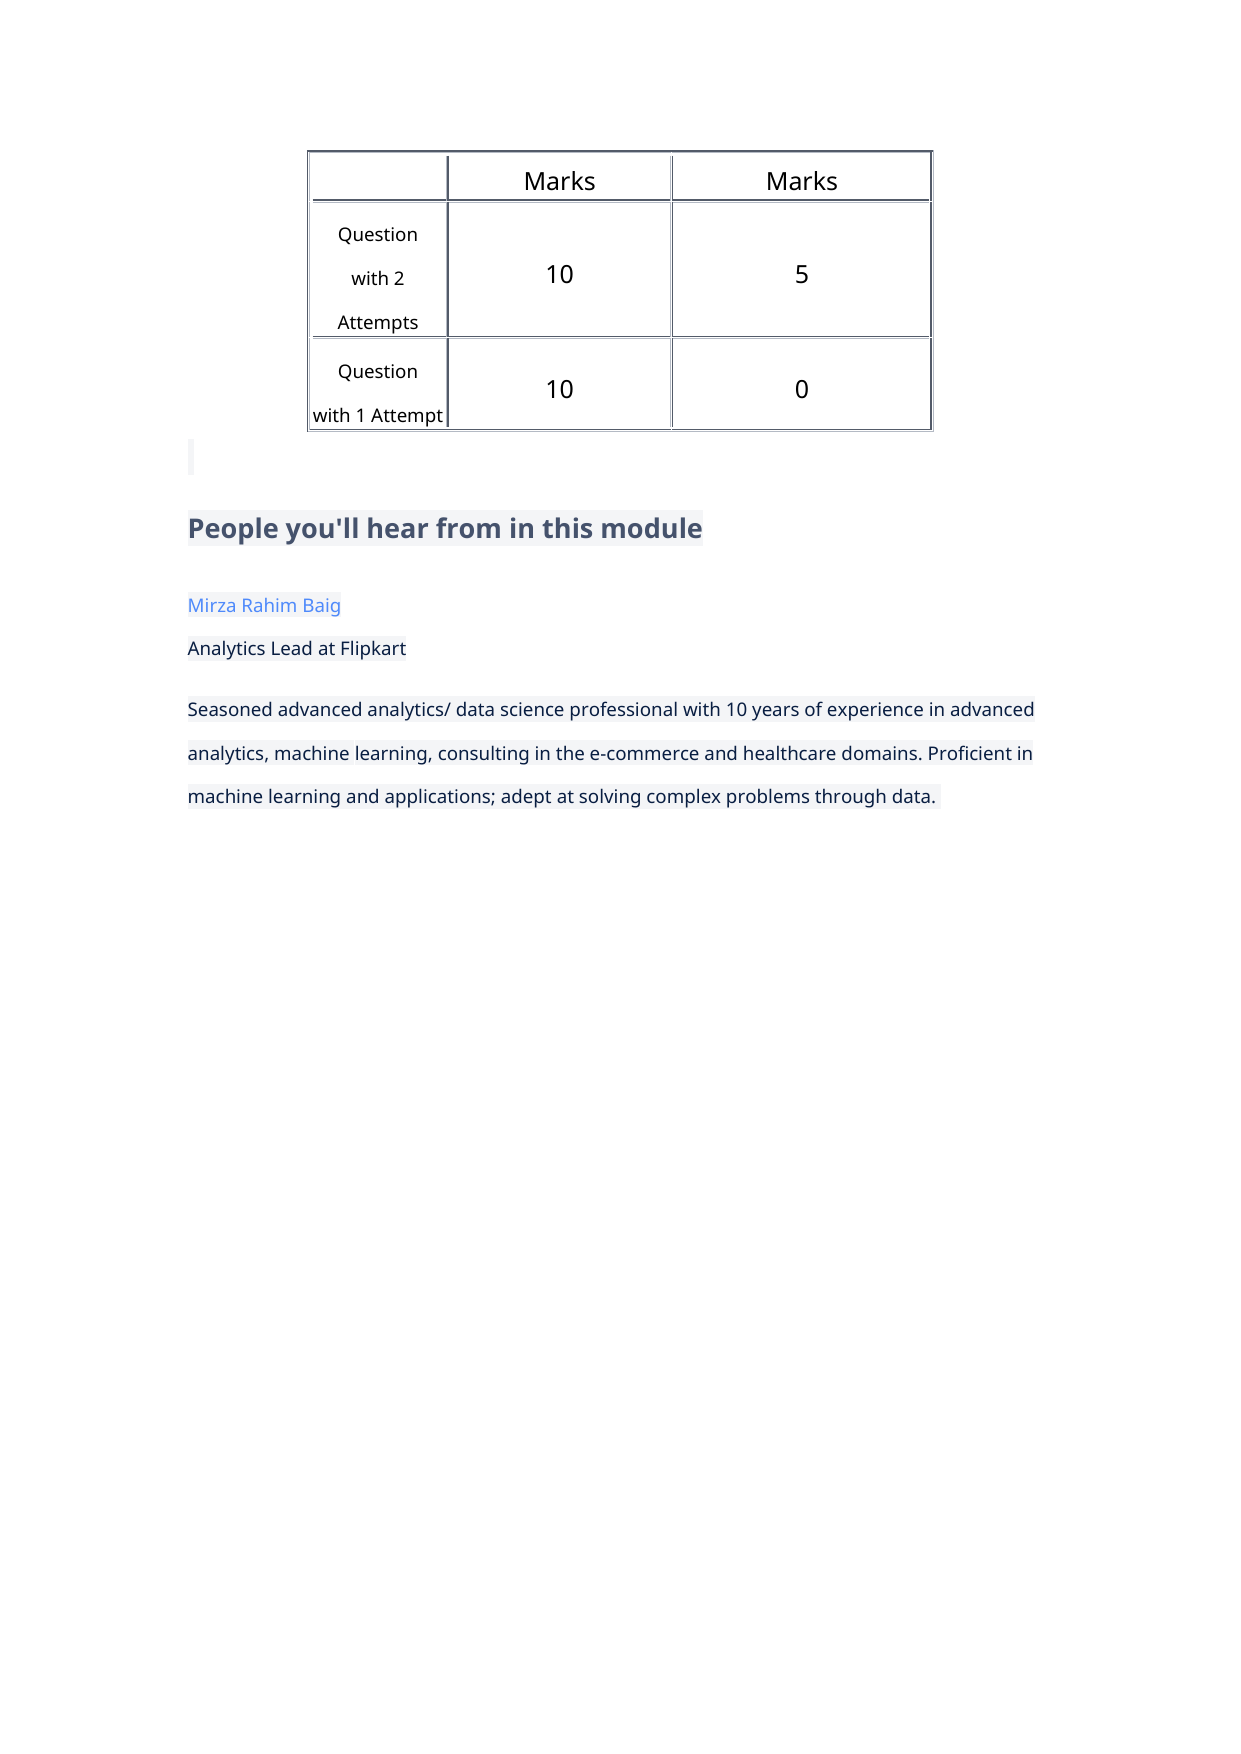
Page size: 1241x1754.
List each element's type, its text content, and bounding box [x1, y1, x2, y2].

table_cell 0 [671, 336, 932, 428]
table_cell Question with 1 Attempt [308, 336, 447, 428]
table_cell 5 [673, 199, 931, 336]
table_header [671, 153, 930, 199]
subtitle People you'll hear from in this module [187, 503, 1053, 546]
table_cell Question with 2 Attempts [310, 199, 446, 336]
table_cell 10 [447, 339, 671, 428]
text Mirza Rahim Baig Analytics Lead at Flipkart [187, 574, 1053, 661]
table_header [310, 153, 447, 199]
table_cell 10 [449, 203, 670, 336]
text Seasoned advanced analytics/ data science professional with 10 years of experience in advanced analytics, machine learning, consulting in the e-commerce and healthcare domains. Proficient in machine learning and applications; adept at solving complex problems through data. [187, 678, 1053, 809]
table_header First Attempt Marks [447, 153, 671, 199]
